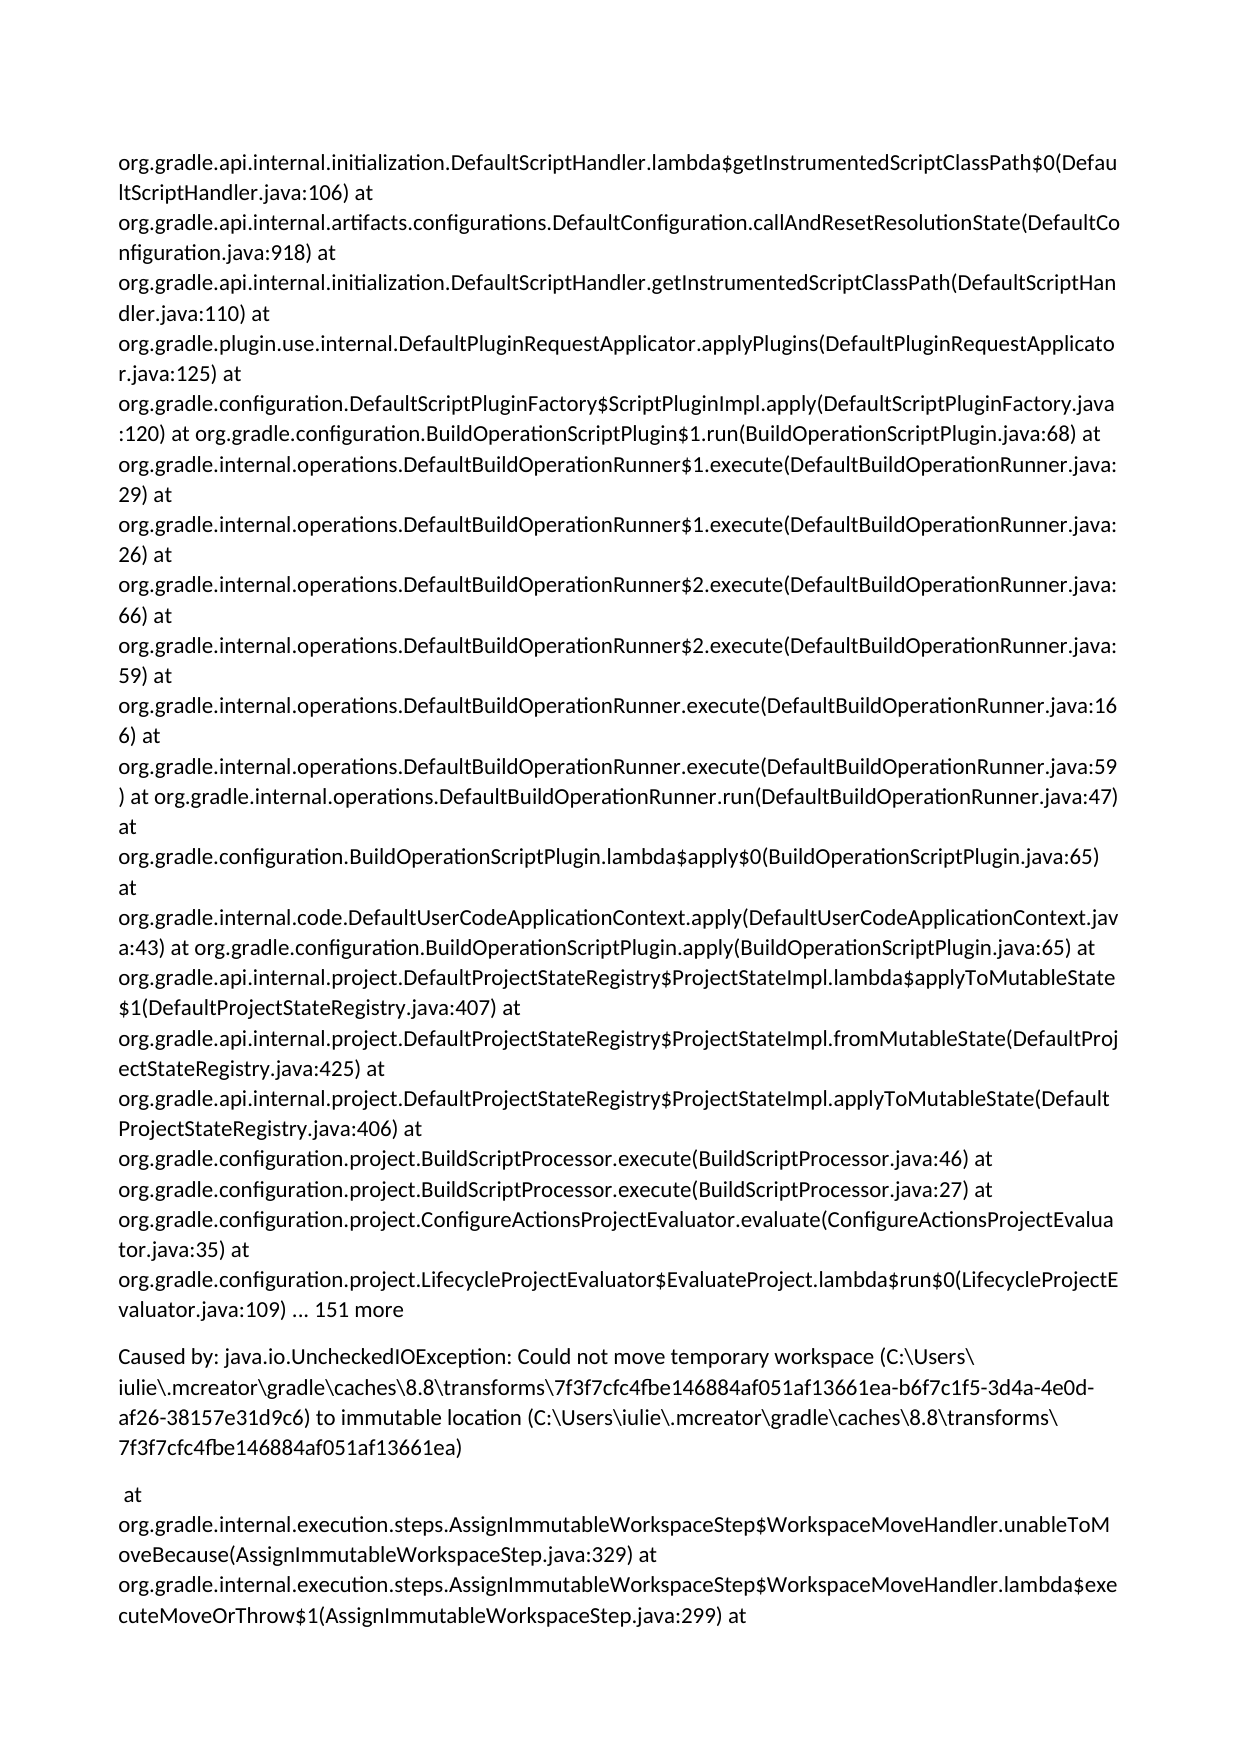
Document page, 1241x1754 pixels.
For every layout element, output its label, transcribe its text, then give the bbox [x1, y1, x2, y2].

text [118, 148, 1122, 1323]
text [118, 1480, 1122, 1629]
text Caused by: java.io.UncheckedIOException: Could not move temporary workspace (C:\Users\iulie\.mcreator\gradle\caches\8.8\transforms\7f3f7cfc4fbe146884af051af13661ea-b6f7c1f5-3d4a-4e0d-af26-38157e31d9c6) to immutable location (C:\Users\iulie\.mcreator\gradle\caches\8.8\transforms\7f3f7cfc4fbe146884af051af13661ea) [118, 1342, 1122, 1461]
